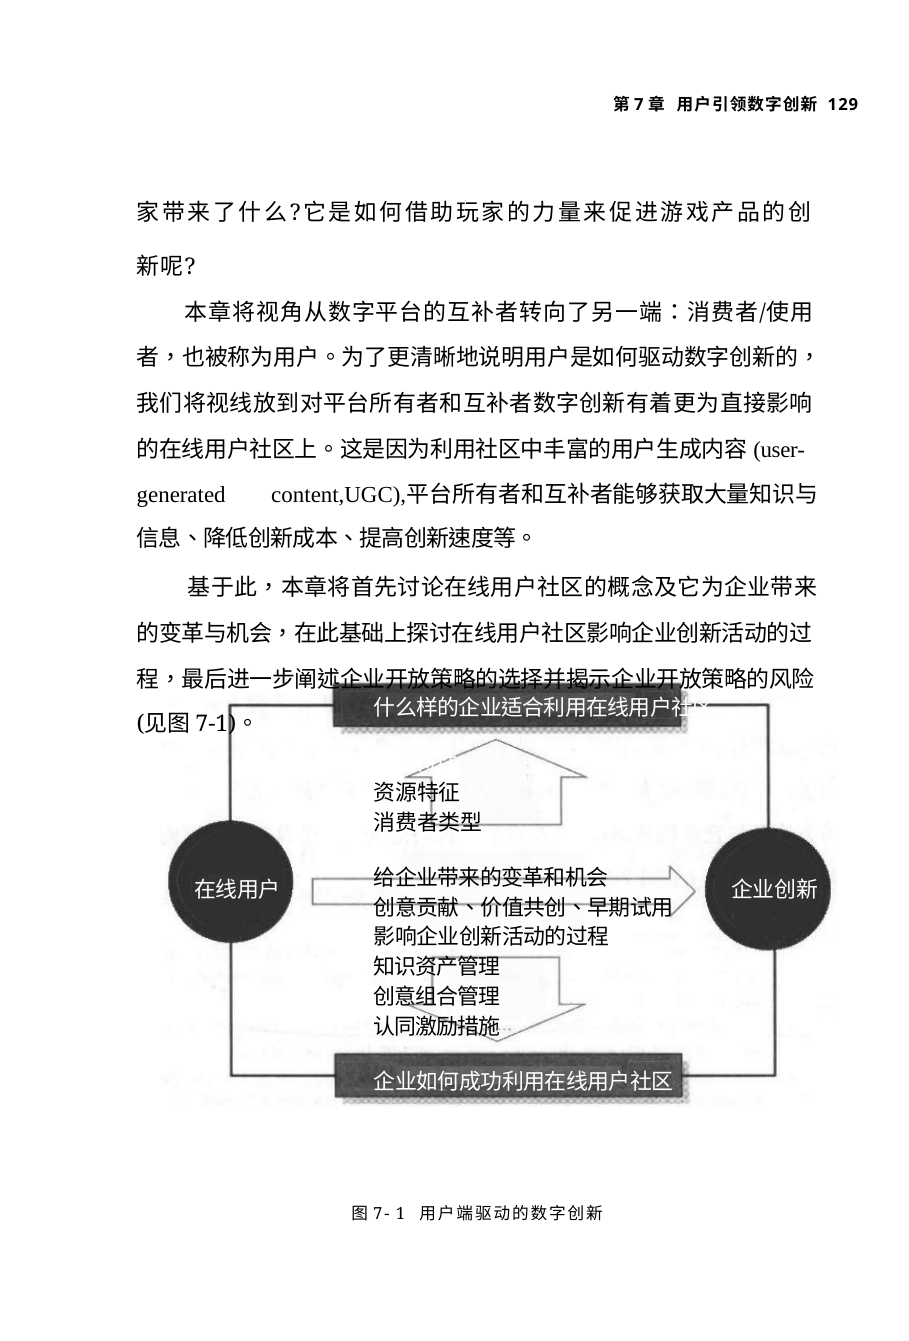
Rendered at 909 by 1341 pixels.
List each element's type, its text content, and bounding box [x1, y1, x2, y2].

text 本章将视角从数字平台的互补者转向了另一端：消费者/使用 者，也被称为用户。为了更清晰地说明用户是如何驱动数字创新的， 我们将视线放到对平台所有者和互补者数字创新有着更为直接影响 的在线用户社区上。这是因为利用社区中丰富的用户生成内容 (user- generated content,UGC),平台所有者和互补者能够获取大量知识与 [136, 296, 822, 509]
text 信息、降低创新成本、提高创新速度等。 [136, 524, 858, 552]
text 家带来了什么?它是如何借助玩家的力量来促进游戏产品的创 [136, 207, 858, 252]
text 第7章 用户引领数字创新 129 [136, 94, 858, 115]
picture [160, 674, 837, 709]
picture [447, 702, 456, 709]
text 图7- 1 用户端驱动的数字创新 [351, 1203, 858, 1223]
text (见图7-1)。 [136, 709, 858, 737]
text 基于此，本章将首先讨论在线用户社区的概念及它为企业带来 的变革与机会，在此基础上探讨在线用户社区影响企业创新活动的过 程，最后进一步阐述企业开放策略的选择并揭示企业开放策略的风险 [136, 571, 818, 694]
text 新呢? [136, 252, 858, 280]
picture [160, 737, 837, 1107]
picture [655, 702, 667, 706]
